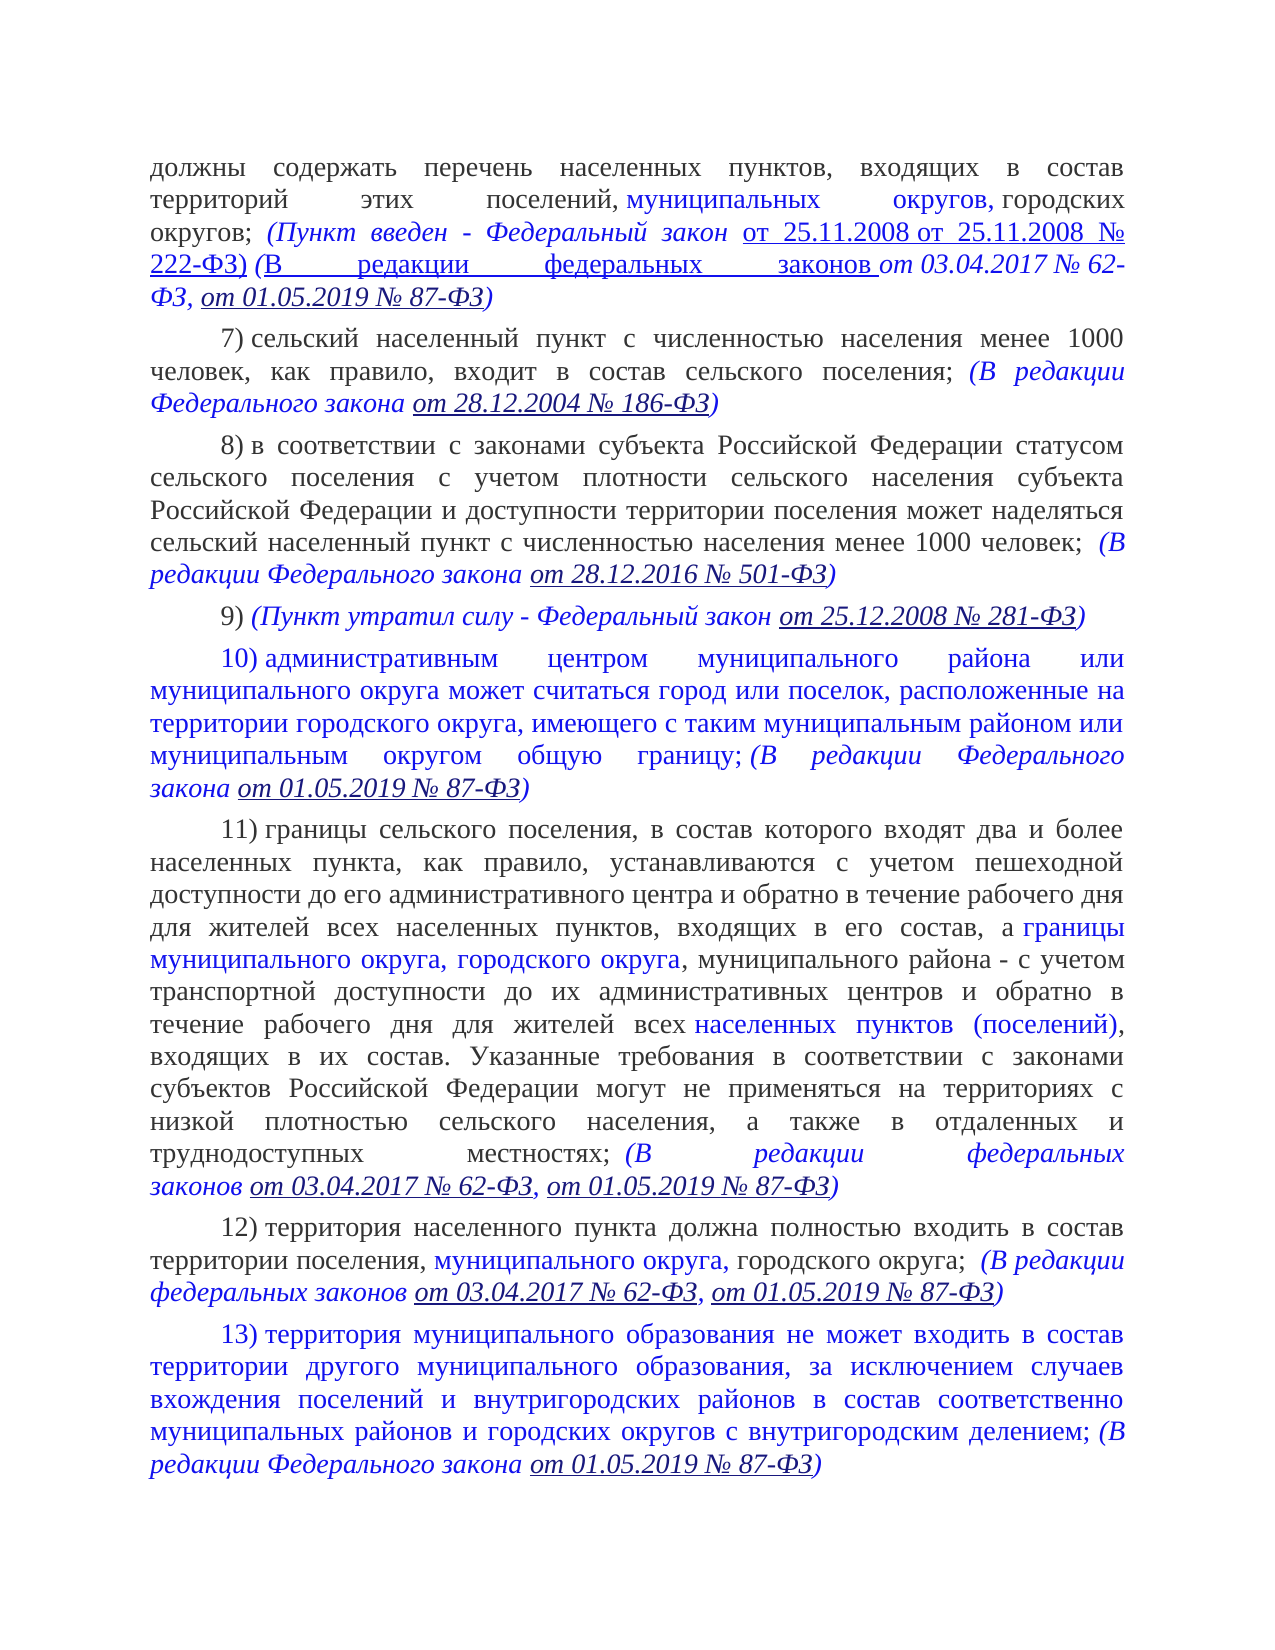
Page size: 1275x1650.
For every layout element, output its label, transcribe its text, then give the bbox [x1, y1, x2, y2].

text 8) в соответствии с законами субъекта Российской Федерации статусом сельского поселения с учетом плотности сельского населения субъекта Российской Федерации и доступности территории поселения может наделяться сельский населенный пункт с численностью населения менее 1000 человек; (В редакции Федерального закона от 28.12.2016 № 501-ФЗ) [150, 428, 1125, 590]
text 12) территория населенного пункта должна полностью входить в состав территории поселения, муниципального округа, городского округа; (В редакции федеральных законов от 03.04.2017 № 62-ФЗ, от 01.05.2019 № 87-ФЗ) [150, 1211, 1125, 1308]
text 11) границы сельского поселения, в состав которого входят два и более населенных пункта, как правило, устанавливаются с учетом пешеходной доступности до его административного центра и обратно в течение рабочего дня для жителей всех населенных пунктов, входящих в его состав, а границы муниципального округа, городского округа, муниципального района - с учетом транспортной доступности до их административных центров и обратно в течение рабочего дня для жителей всех населенных пунктов (поселений), входящих в их состав. Указанные требования в соответствии с законами субъектов Российской Федерации могут не применяться на территориях с низкой плотностью сельского населения, а также в отдаленных и труднодоступных местностях; (В редакции федеральных законов от 03.04.2017 № 62-ФЗ, от 01.05.2019 № 87-ФЗ) [150, 812, 1125, 1201]
text 13) территория муниципального образования не может входить в состав территории другого муниципального образования, за исключением случаев вхождения поселений и внутригородских районов в состав соответственно муниципальных районов и городских округов с внутригородским делением; (В редакции Федерального закона от 01.05.2019 № 87-ФЗ) [150, 1317, 1125, 1479]
text 9) (Пункт утратил силу - Федеральный закон от 25.12.2008 № 281-ФЗ) [150, 599, 1125, 632]
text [150, 150, 1125, 312]
text 7) сельский населенный пункт с численностью населения менее 1000 человек, как правило, входит в состав сельского поселения; (В редакции Федерального закона от 28.12.2004 № 186-ФЗ) [150, 321, 1125, 418]
text 10) административным центром муниципального района или муниципального округа может считаться город или поселок, расположенные на территории городского округа, имеющего с таким муниципальным районом или муниципальным округом общую границу; (В редакции Федерального закона от 01.05.2019 № 87-ФЗ) [150, 641, 1125, 803]
